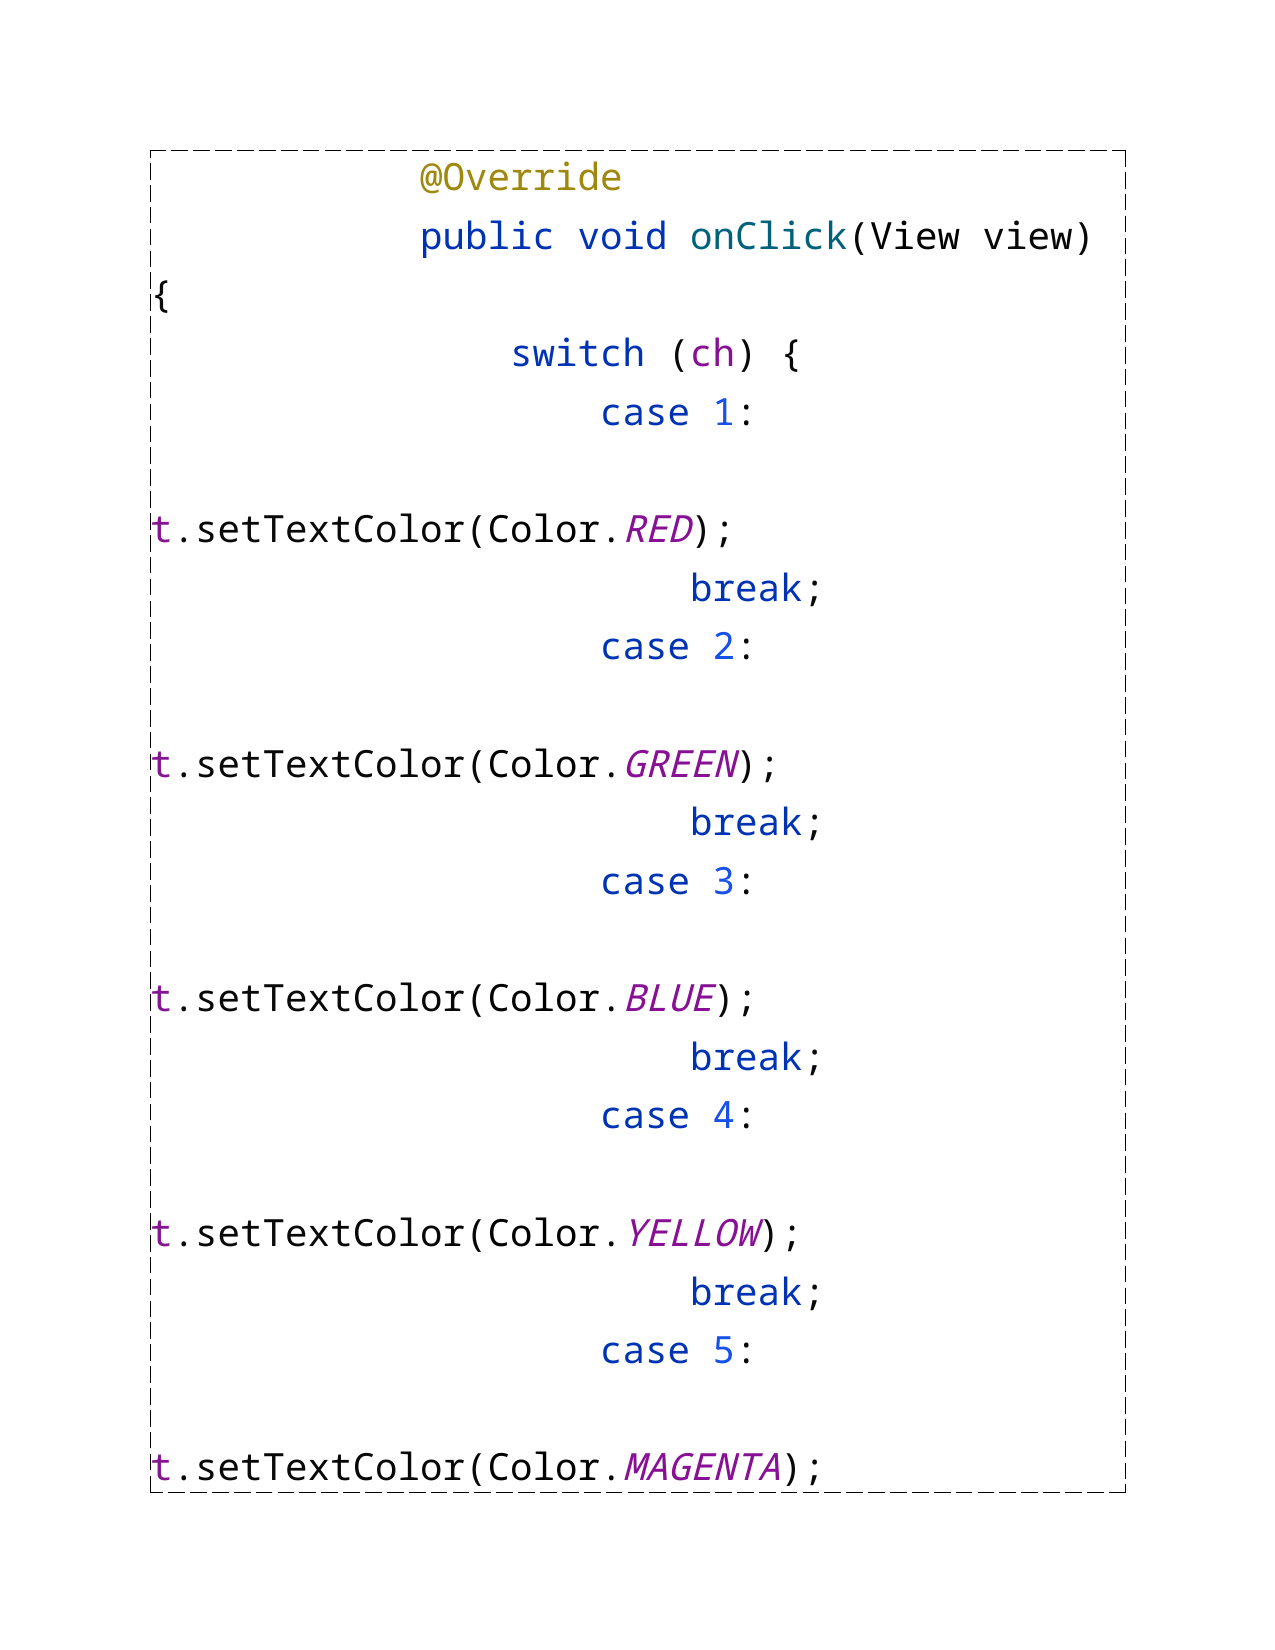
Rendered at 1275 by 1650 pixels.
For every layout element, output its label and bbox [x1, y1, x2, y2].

text [149, 150, 1126, 1492]
